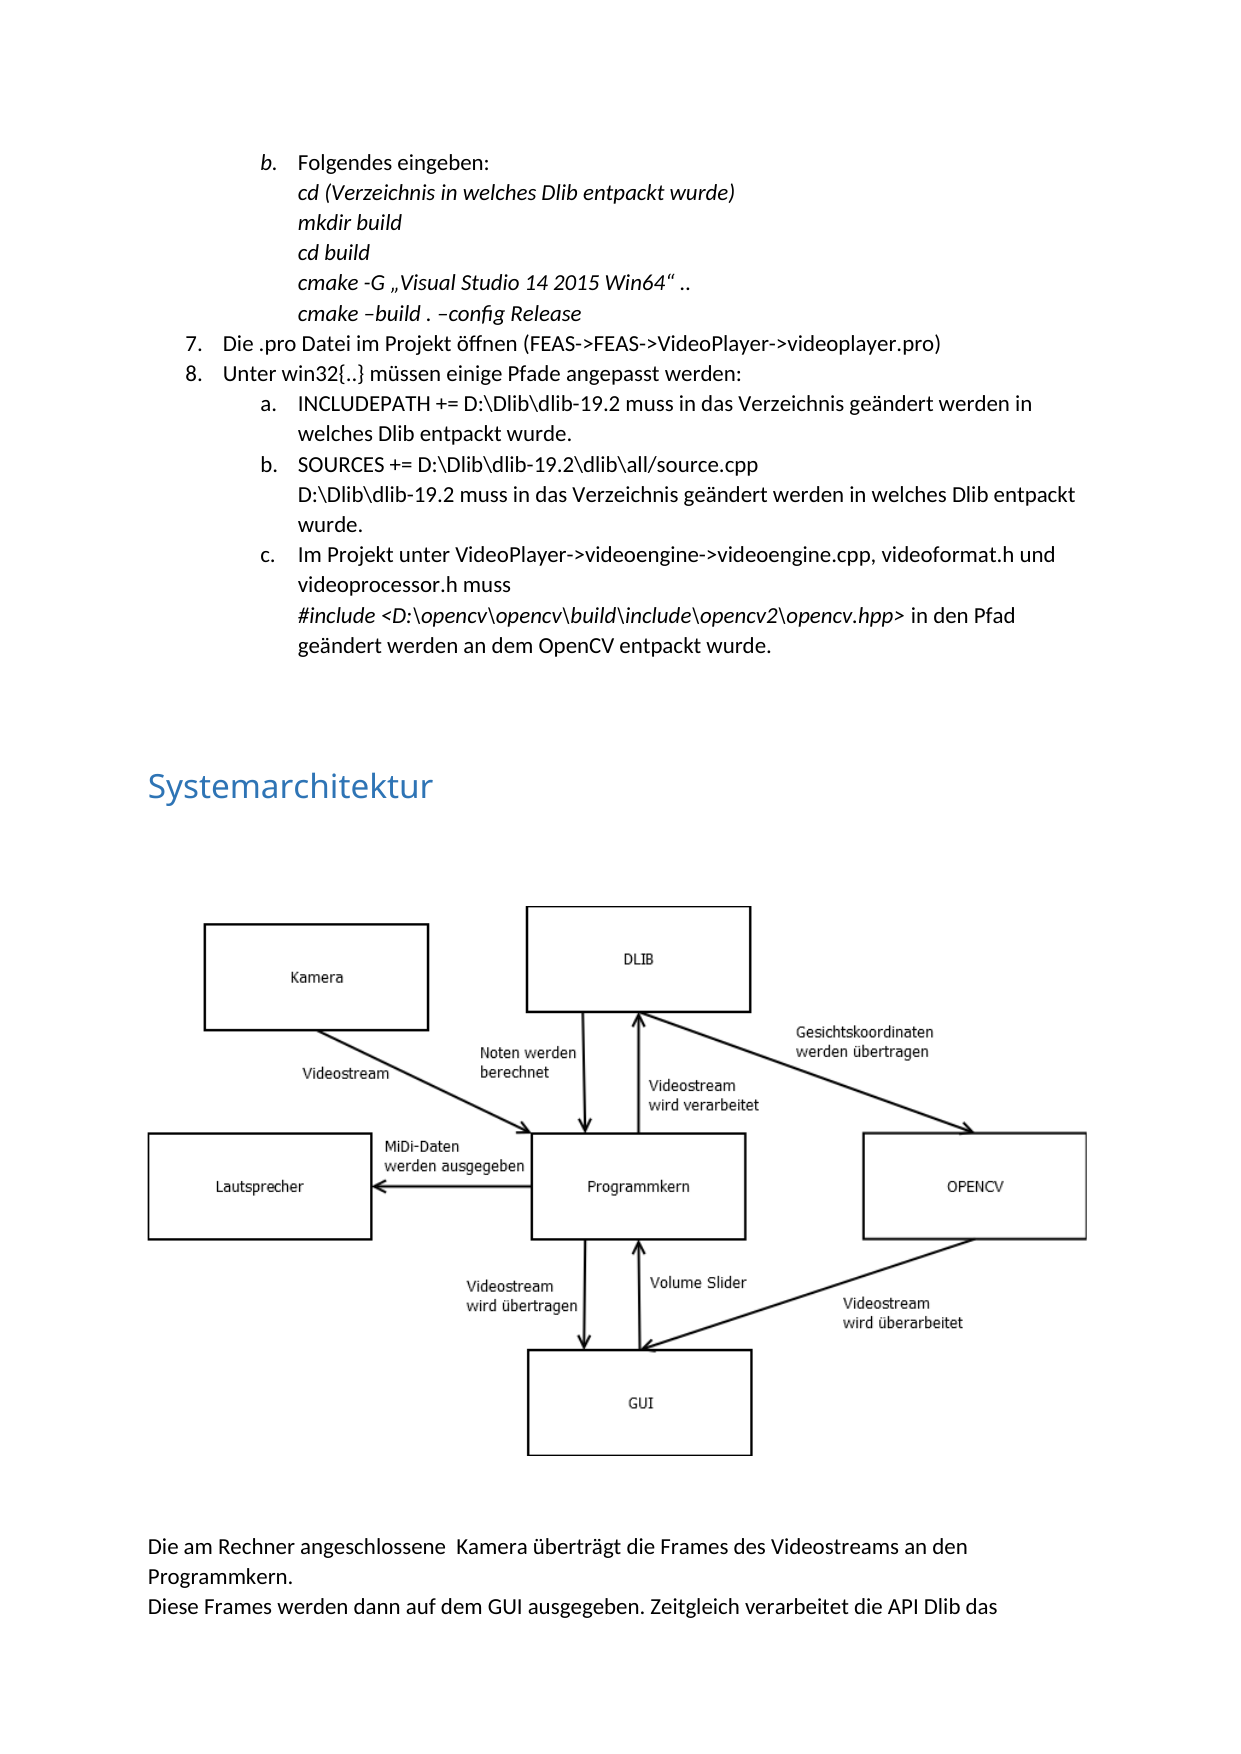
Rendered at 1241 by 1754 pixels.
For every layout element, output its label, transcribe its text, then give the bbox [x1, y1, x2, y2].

list Folgendes eingeben: cd (Verzeichnis in welches Dlib entpackt wurde) mkdir build cd build cmake -G „Visual Studio 14 2015 Win64“ .. cmake –build . –config Release [260, 148, 1093, 327]
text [148, 1532, 1093, 1621]
list INCLUDEPATH += D:\Dlib\dlib-19.2 muss in das Verzeichnis geändert werden in welches Dlib entpackt wurde. [260, 389, 1093, 447]
list SOURCES += D:\Dlib\dlib-19.2\dlib\all/source.cpp D:\Dlib\dlib-19.2 muss in das Verzeichnis geändert werden in welches Dlib entpackt wurde. [260, 450, 1093, 538]
list Unter win32{..} müssen einige Pfade angepasst werden: [185, 359, 1093, 387]
picture [147, 906, 1087, 1456]
list Die .pro Datei im Projekt öffnen (FEAS->FEAS->VideoPlayer->videoplayer.pro) [185, 329, 1093, 357]
subtitle Systemarchitektur [148, 763, 1093, 809]
list Im Projekt unter VideoPlayer->videoengine->videoengine.cpp, videoformat.h und videoprocessor.h muss #include <D:\opencv\opencv\build\include\opencv2\opencv.hpp> in den Pfad geändert werden an dem OpenCV entpackt wurde. [260, 540, 1093, 689]
